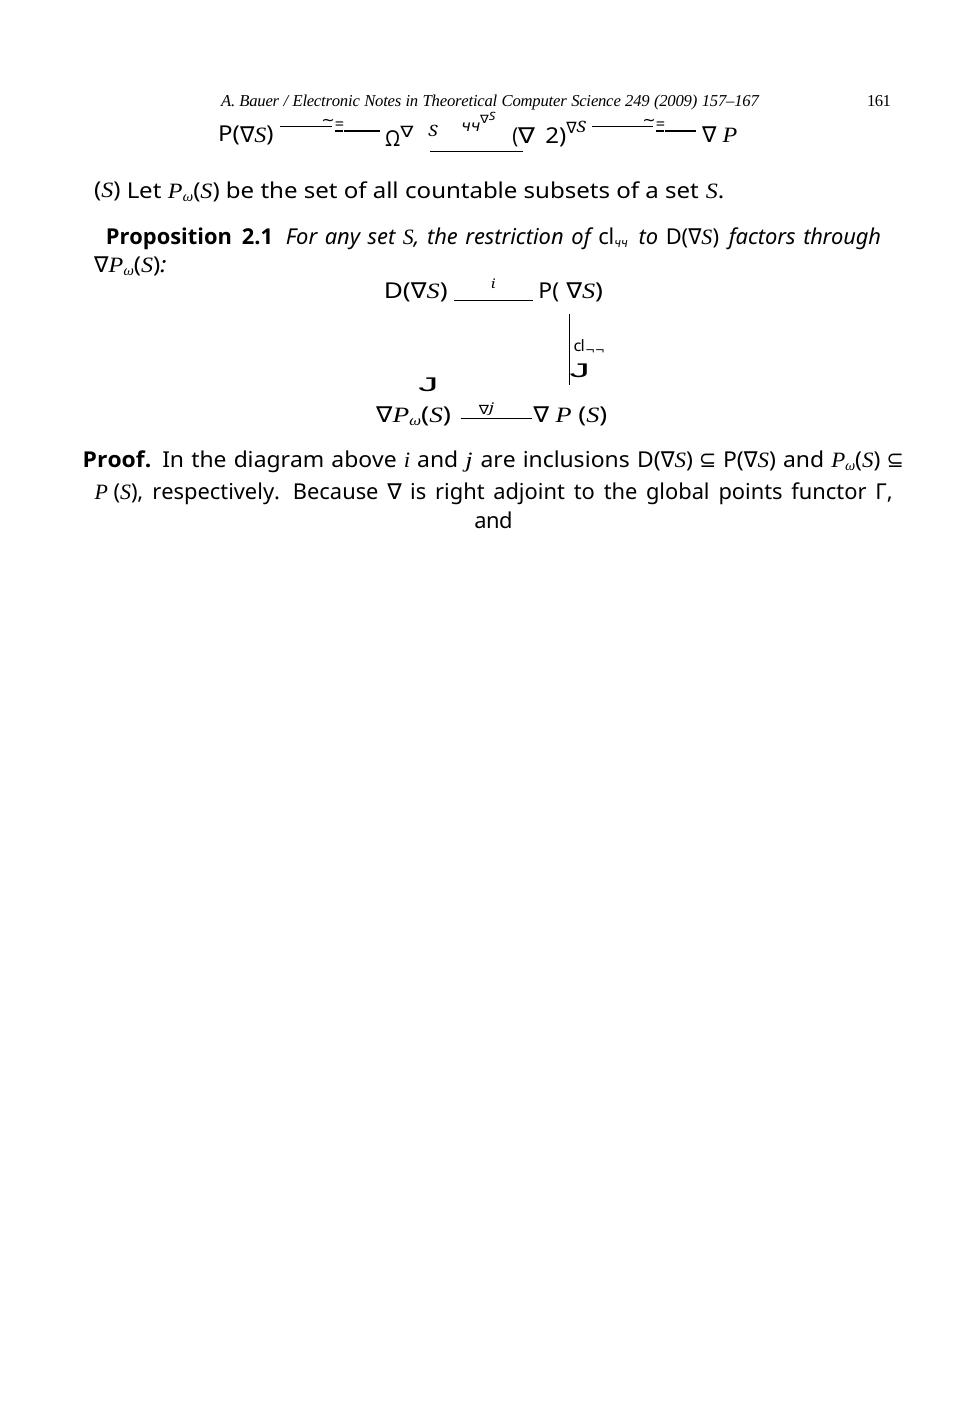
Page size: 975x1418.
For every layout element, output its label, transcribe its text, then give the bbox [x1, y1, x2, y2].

text P(∇S) ~= Ω∇ S чч∇S (∇ 2)∇S ~= ∇ P (S) Let Pω(S) be the set of all countable subsets of a set S. [94, 108, 769, 205]
text J [570, 366, 904, 380]
text D(∇S) i P( ∇S) [82, 282, 904, 303]
text cl¬¬ [573, 338, 904, 358]
text Proposition 2.1 For any set S, the restriction of clчч to D(∇S) factors through [82, 226, 904, 249]
text J [418, 366, 458, 395]
text ∇Pω(S): [94, 249, 904, 279]
text P (S), respectively. Because ∇ is right adjoint to the global points functor Γ, and [83, 476, 904, 535]
text ∇Pω(S) ∇j ∇ P (S) [79, 399, 904, 429]
text Proof. In the diagram above i and j are inclusions D(∇S) ⊆ P(∇S) and Pω(S) ⊆ [82, 444, 904, 474]
